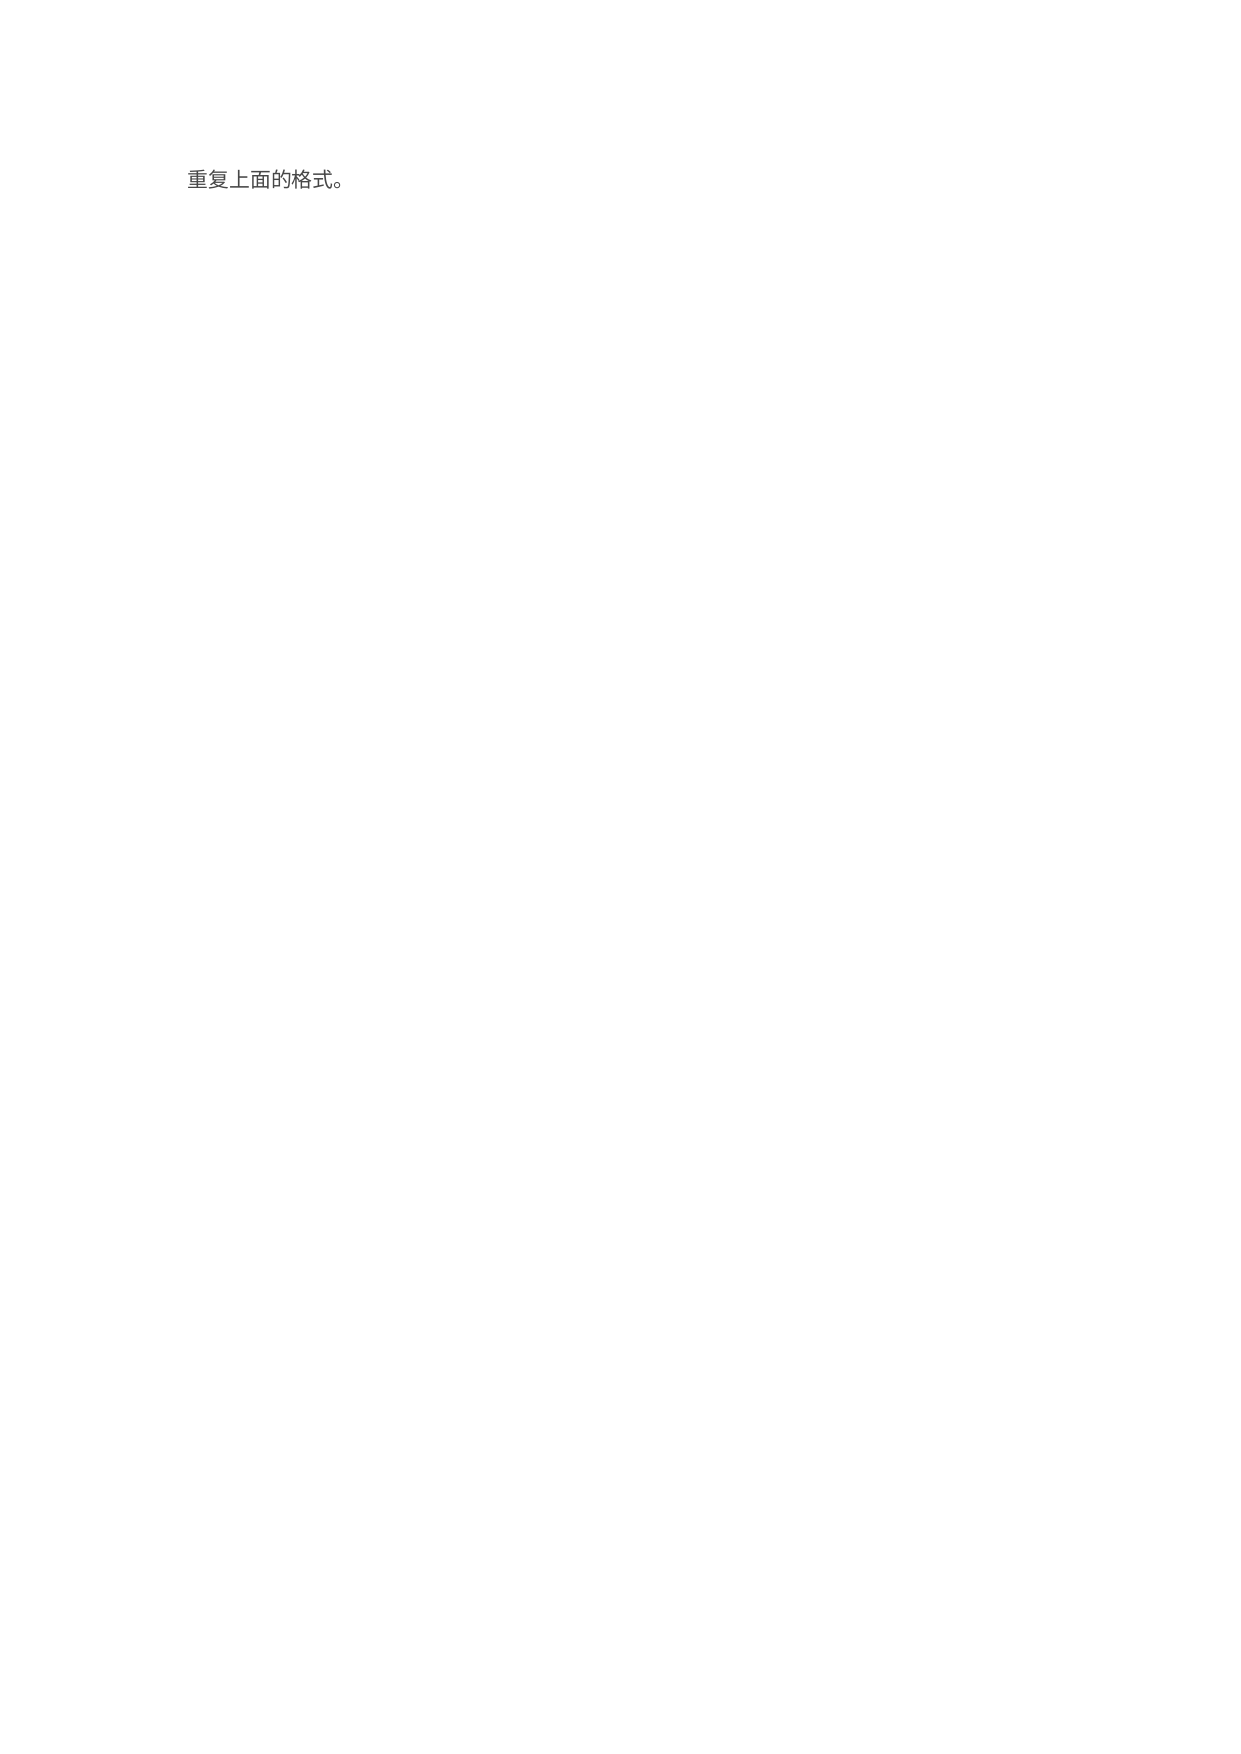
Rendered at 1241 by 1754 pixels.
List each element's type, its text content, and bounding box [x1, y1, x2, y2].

text 重复上面的格式。 [187, 162, 1053, 194]
